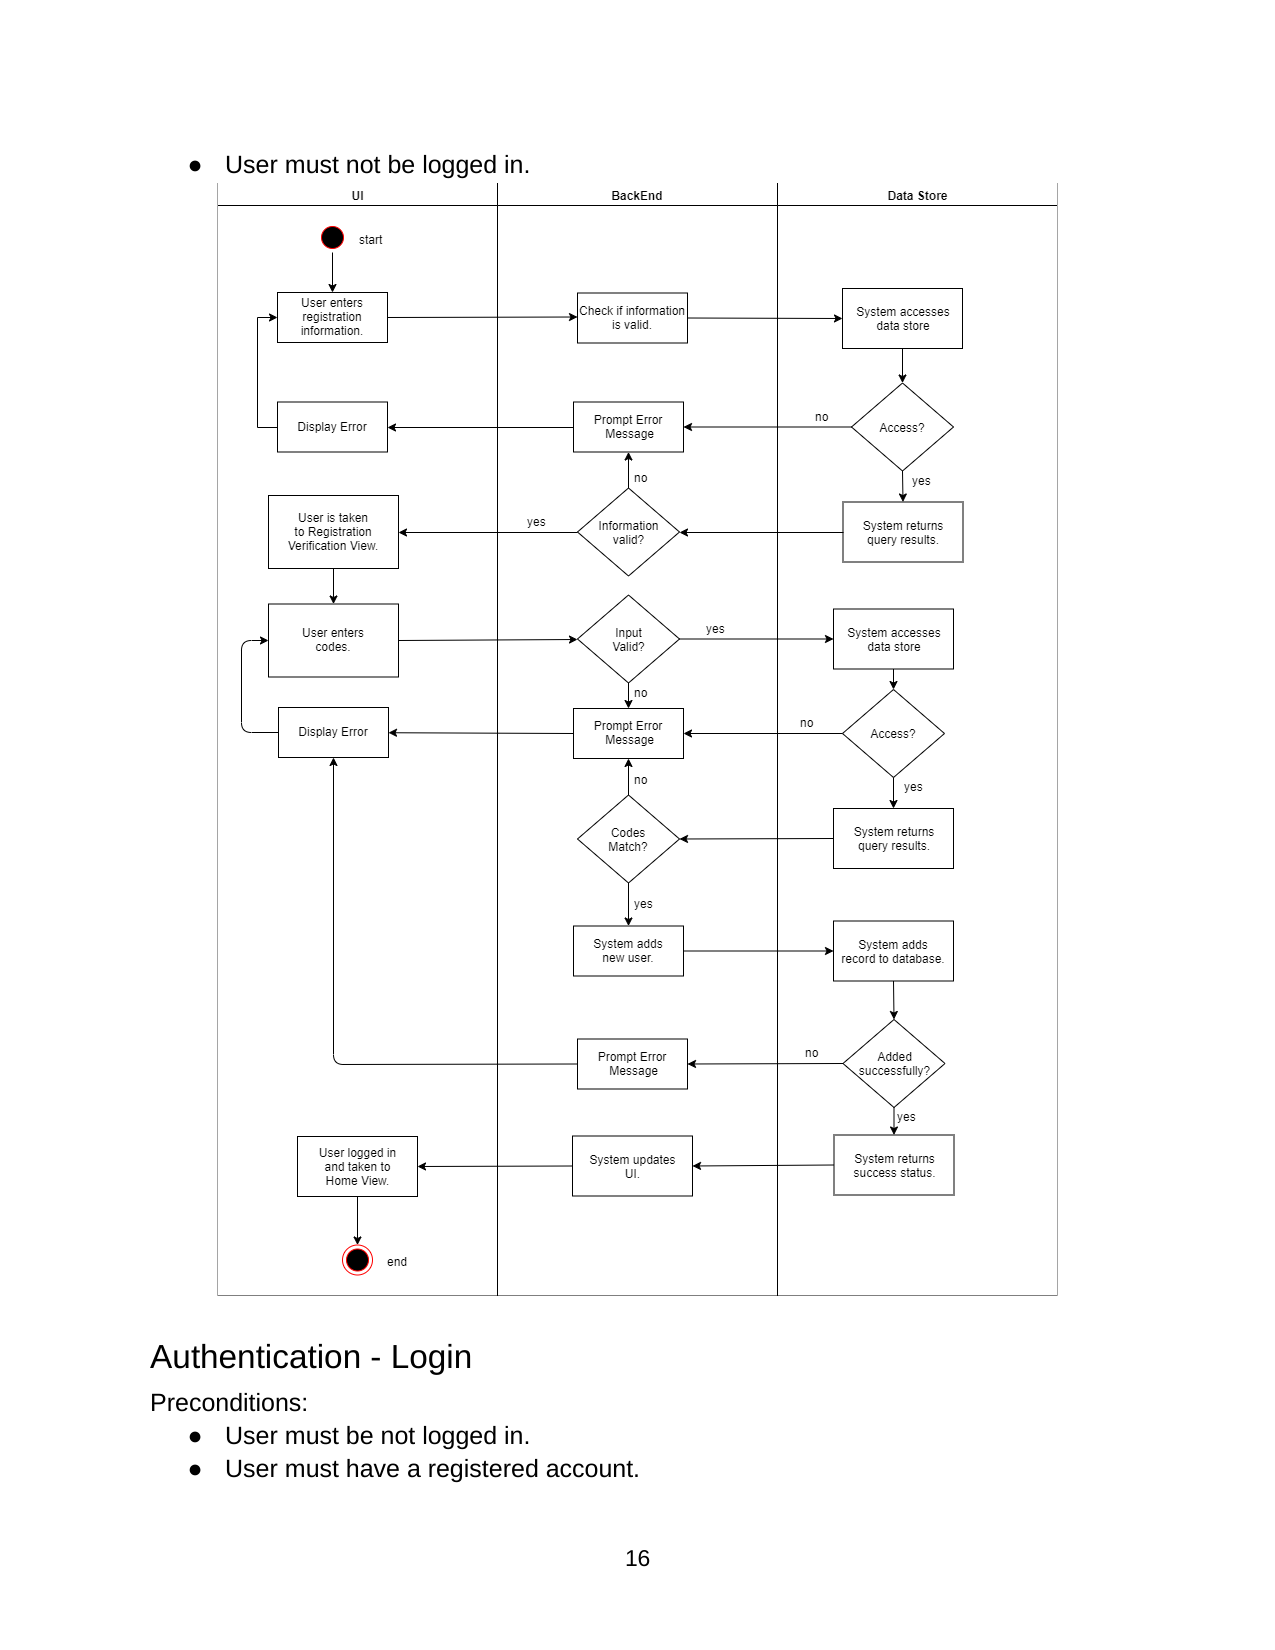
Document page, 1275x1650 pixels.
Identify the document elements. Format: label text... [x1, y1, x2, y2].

list User must not be logged in. [187, 150, 1125, 179]
list User must be not logged in. [187, 1421, 1125, 1450]
subtitle Authentication - Login [150, 1337, 1125, 1376]
list User must have a registered account. [187, 1454, 1125, 1483]
text Preconditions: [150, 1388, 1125, 1417]
picture [217, 183, 1058, 1296]
